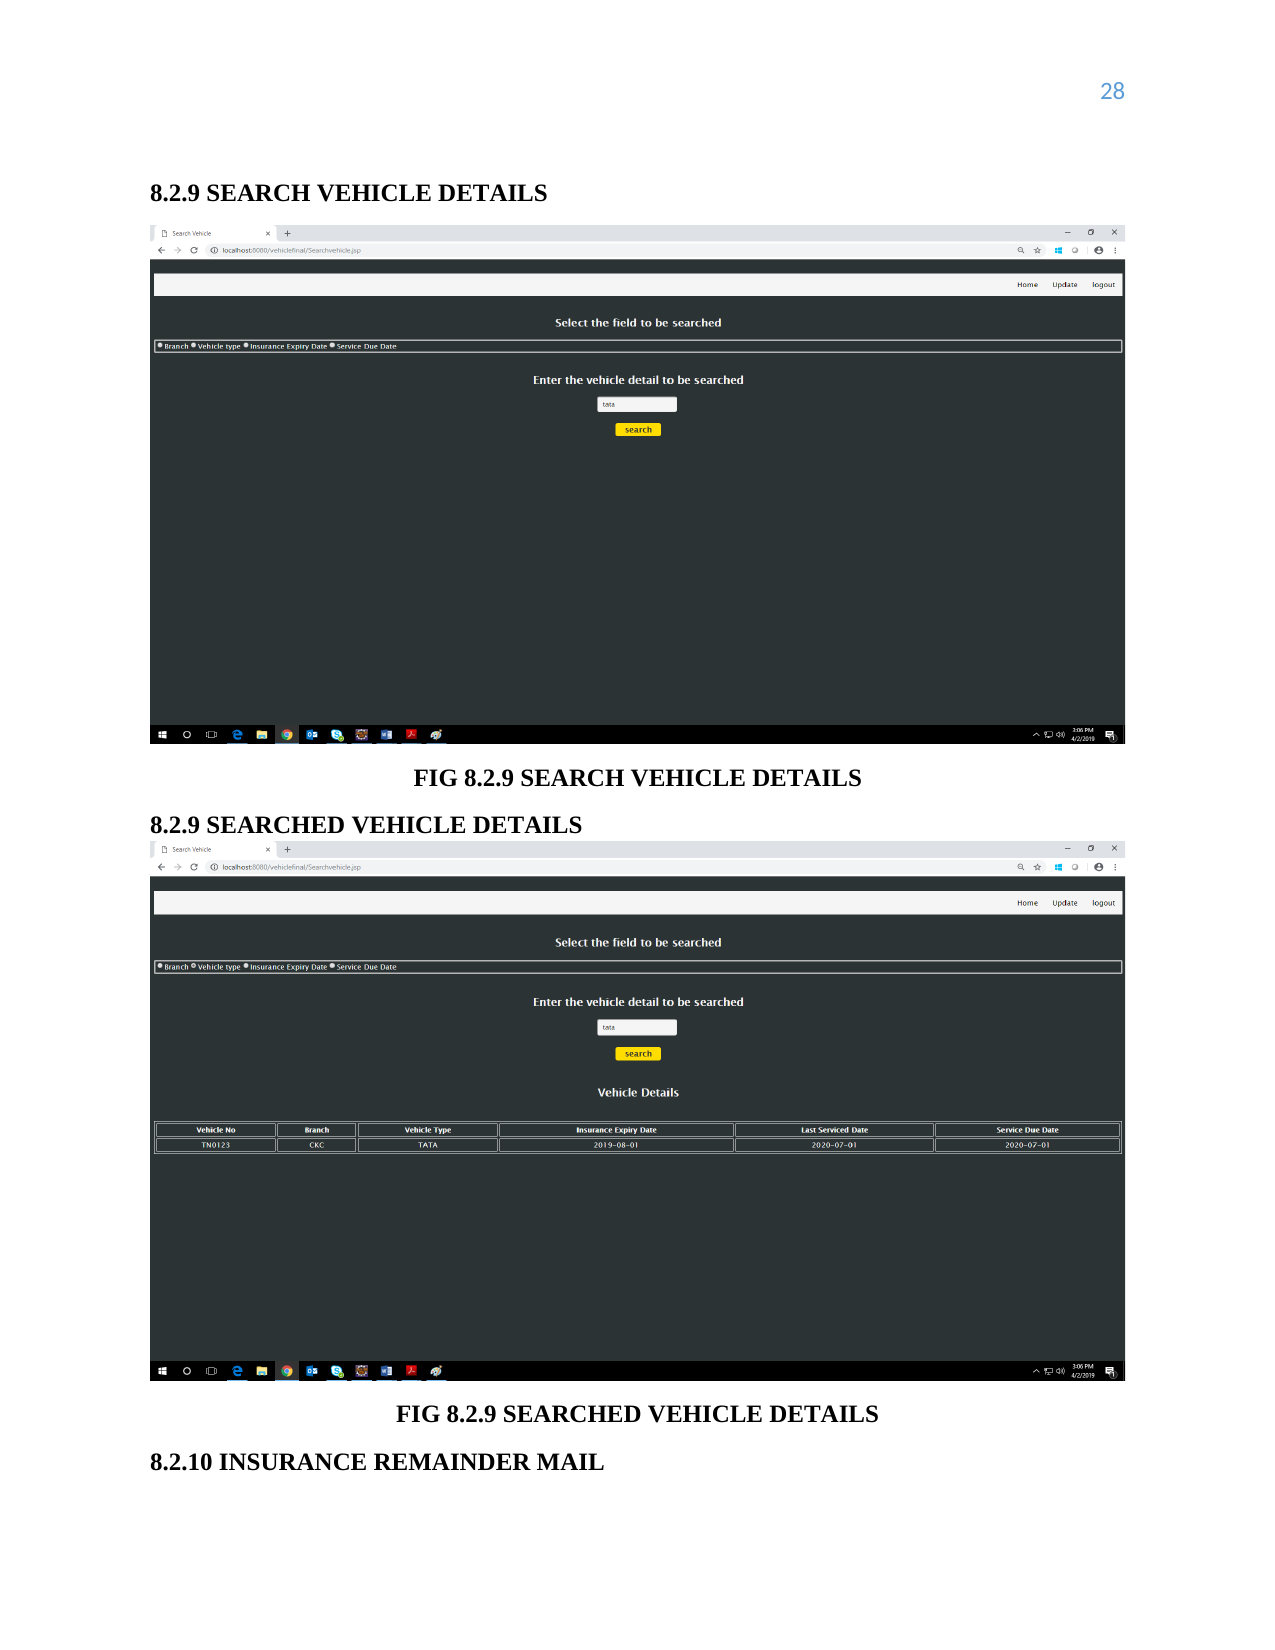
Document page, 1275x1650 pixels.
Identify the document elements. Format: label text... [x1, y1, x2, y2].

text FIG 8.2.9 SEARCH VEHICLE DETAILS [150, 763, 1125, 791]
picture [150, 225, 1125, 744]
text FIG 8.2.9 SEARCHED VEHICLE DETAILS [150, 1399, 1125, 1428]
text 8.2.10 INSURANCE REMAINDER MAIL [150, 1447, 1125, 1476]
text 8.2.9 SEARCHED VEHICLE DETAILS [150, 810, 1125, 841]
text 8.2.9 SEARCH VEHICLE DETAILS [150, 178, 1125, 207]
picture [150, 841, 1125, 1381]
